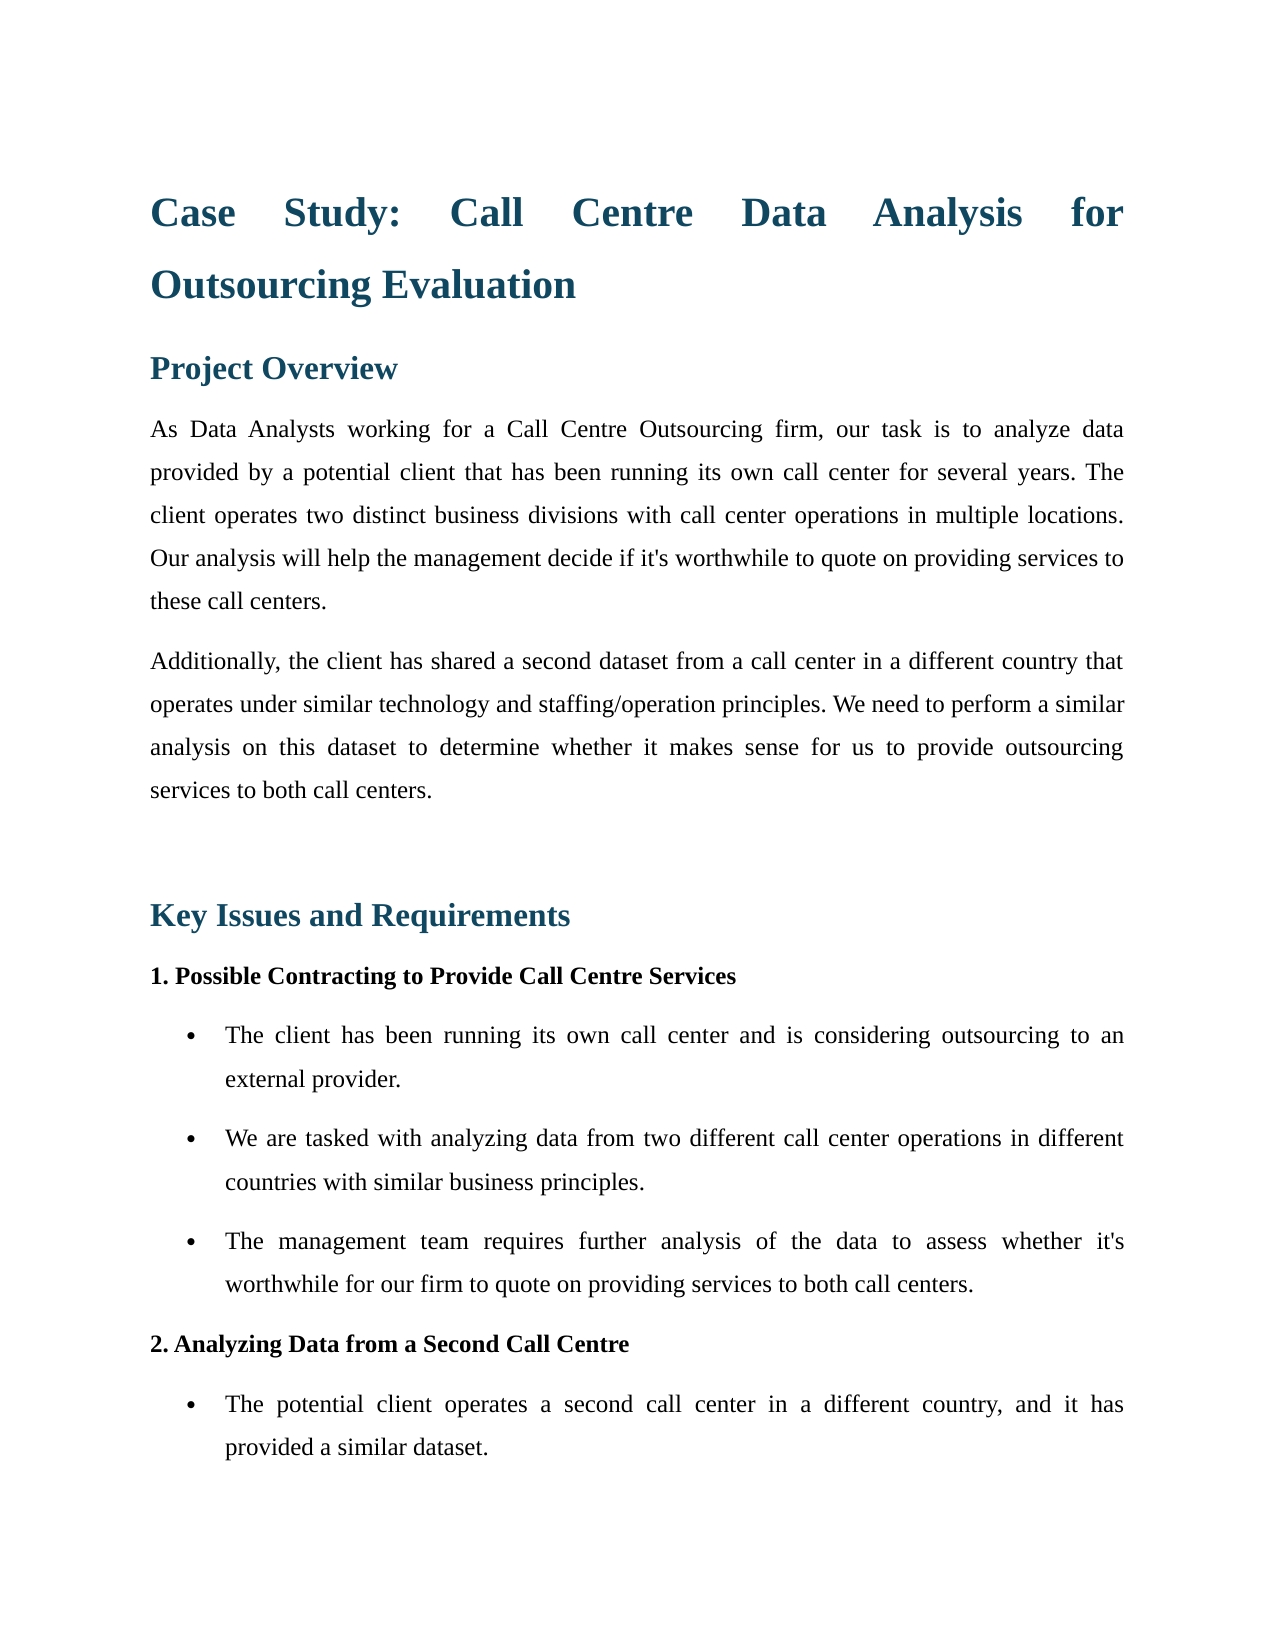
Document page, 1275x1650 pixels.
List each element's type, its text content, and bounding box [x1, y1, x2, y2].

list The potential client operates a second call center in a different country, and it has provided a similar dataset. [187, 1389, 1125, 1461]
text As Data Analysts working for a Call Centre Outsourcing firm, our task is to analyze data provided by a potential client that has been running its own call center for several years. The client operates two distinct business divisions with call center operations in multiple locations. Our analysis will help the management decide if it's worthwhile to quote on providing services to these call centers. [150, 414, 1125, 615]
text 2. Analyzing Data from a Second Call Centre [150, 1329, 1125, 1358]
subtitle Key Issues and Requirements [150, 895, 1125, 933]
list We are tasked with analyzing data from two different call center operations in different countries with similar business principles. [187, 1123, 1125, 1195]
subtitle Project Overview [150, 348, 1125, 386]
subtitle Case Study: Call Centre Data Analysis for Outsourcing Evaluation [150, 187, 1125, 307]
list The management team requires further analysis of the data to assess whether it's worthwhile for our firm to quote on providing services to both call centers. [187, 1226, 1125, 1298]
text Additionally, the client has shared a second dataset from a call center in a different country that operates under similar technology and staffing/operation principles. We need to perform a similar analysis on this dataset to determine whether it makes sense for us to provide outsourcing services to both call centers. [150, 646, 1125, 804]
text 1. Possible Contracting to Provide Call Centre Services [150, 961, 1125, 989]
list The client has been running its own call center and is considering outsourcing to an external provider. [187, 1021, 1125, 1092]
